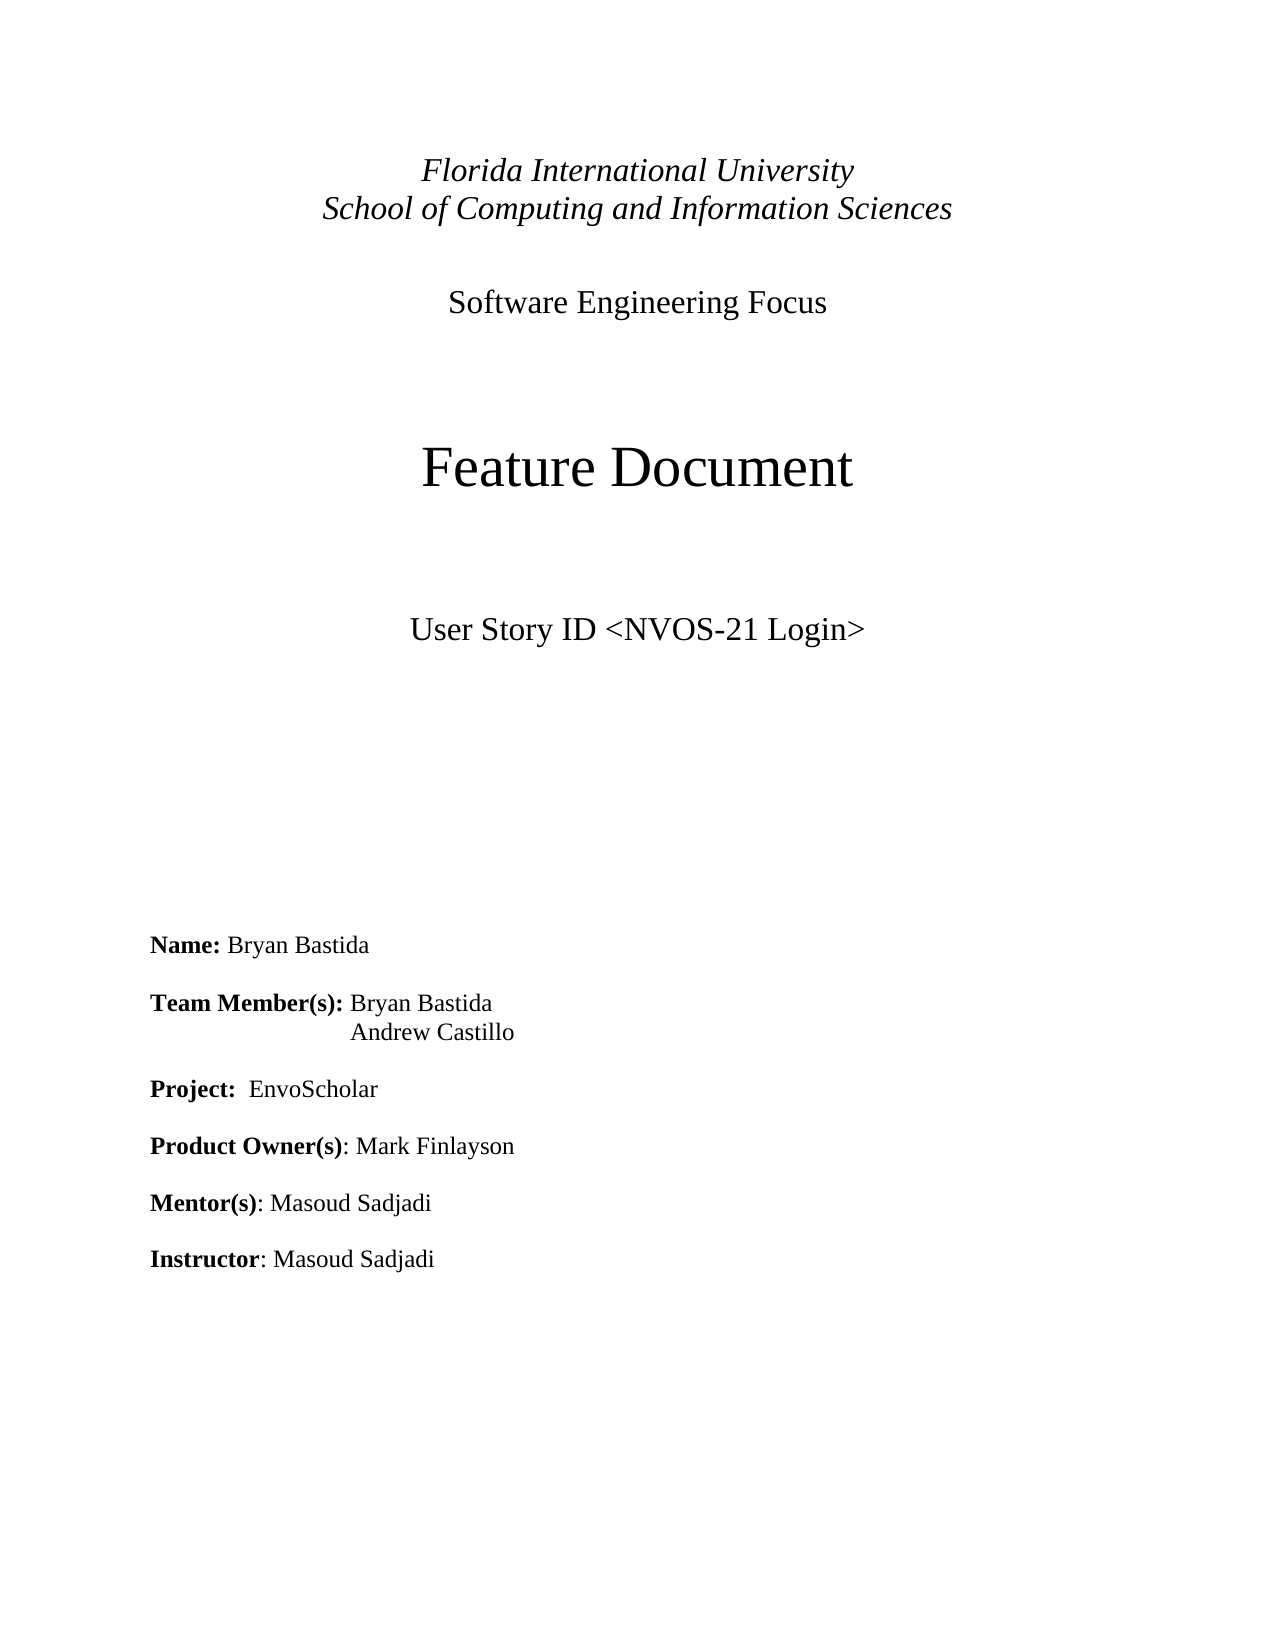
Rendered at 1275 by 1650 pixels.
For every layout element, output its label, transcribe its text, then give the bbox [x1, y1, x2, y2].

text Product Owner(s): Mark Finlayson [150, 1131, 1125, 1160]
text Project: EnvoScholar [150, 1074, 1125, 1103]
text Team Member(s): Bryan Bastida [150, 988, 1125, 1017]
text Mentor(s): Masoud Sadjadi [150, 1188, 1125, 1217]
text Instructor: Masoud Sadjadi [150, 1244, 1125, 1273]
text Andrew Castillo [150, 1017, 1125, 1046]
text Name: Bryan Bastida [150, 931, 1125, 959]
text Florida International University [150, 150, 1125, 188]
text Software Engineering Focus [150, 283, 1125, 321]
text Feature Document [150, 432, 1125, 499]
text School of Computing and Information Sciences [150, 188, 1125, 227]
text User Story ID <NVOS-21 Login> [150, 609, 1125, 647]
